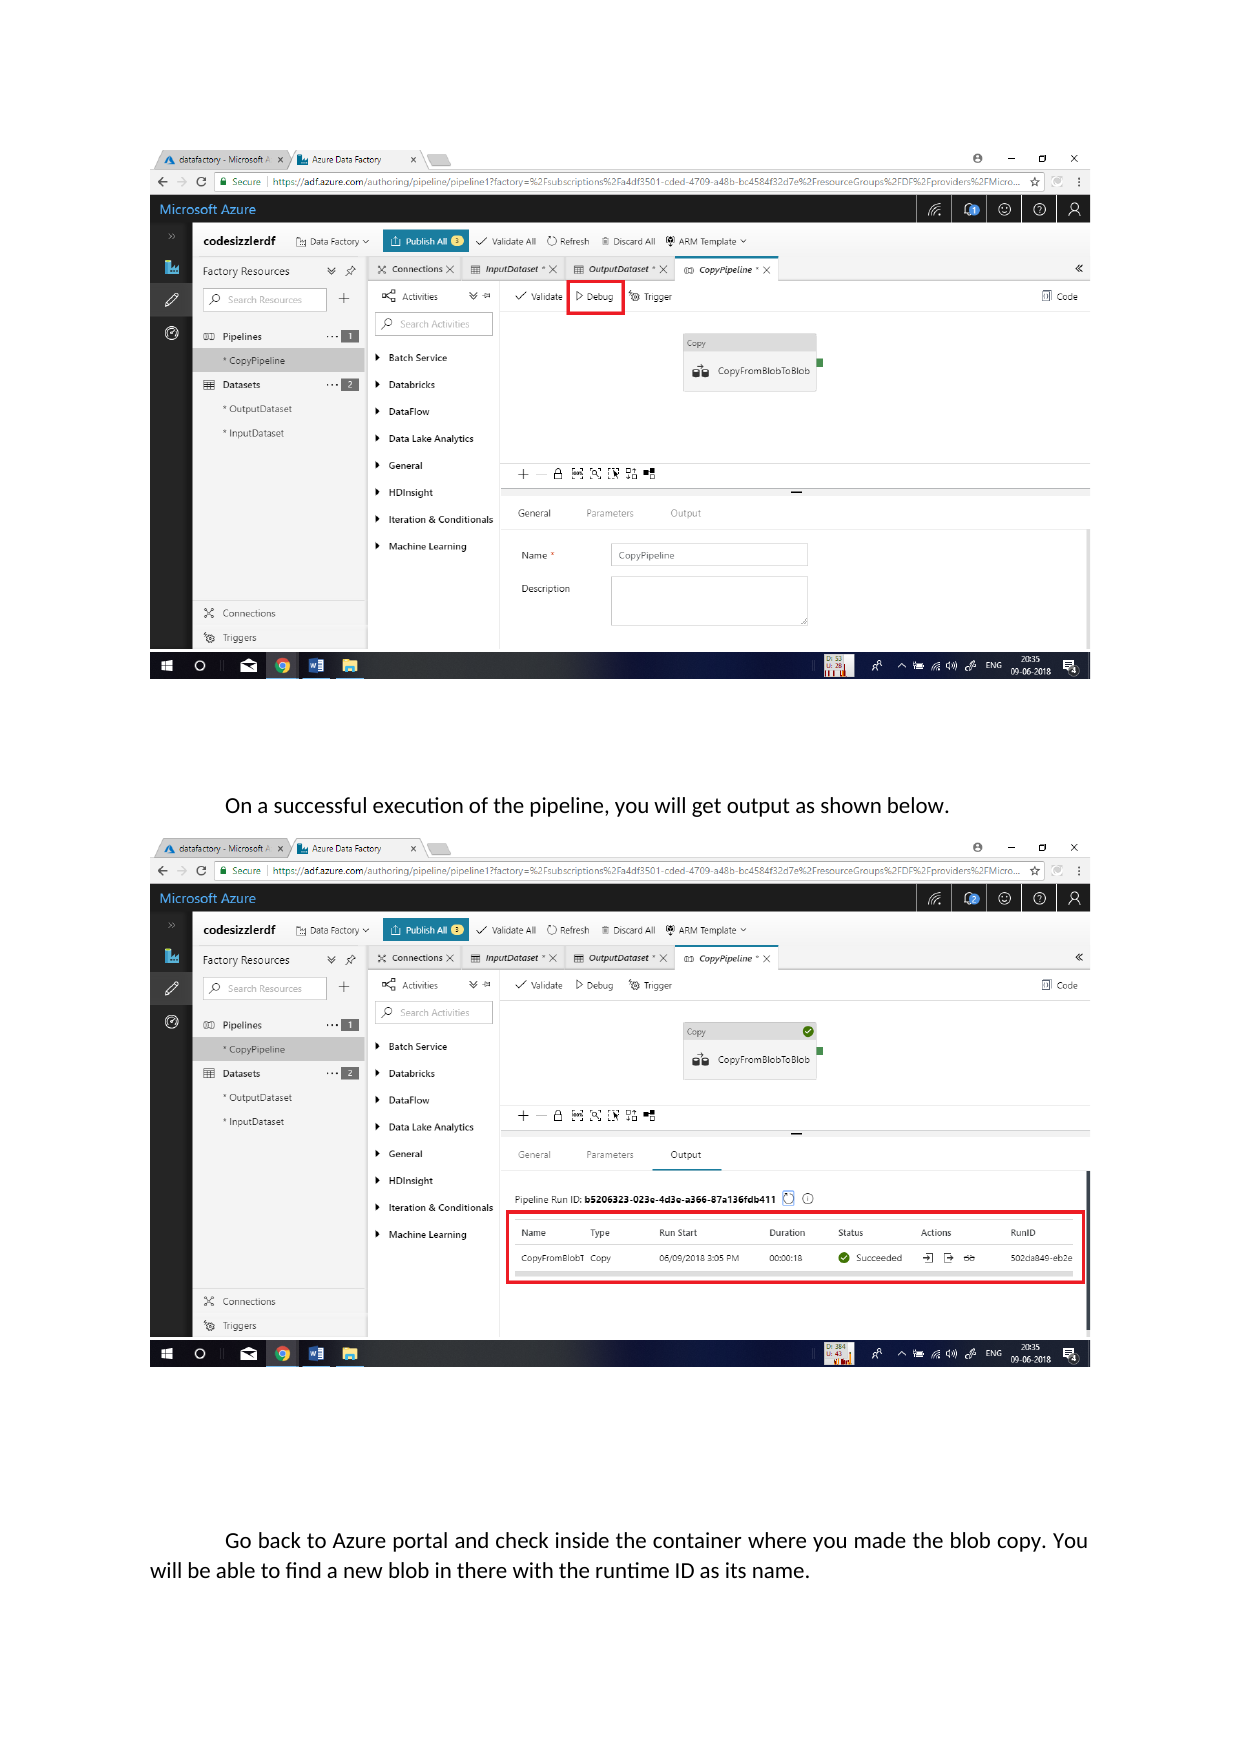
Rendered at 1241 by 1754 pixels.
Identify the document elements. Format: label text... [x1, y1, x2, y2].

text Go back to Azure portal and check inside the container where you made the blob copy. You will be able to find a new blob in there with the runtime ID as its name. [150, 1526, 1090, 1584]
text On a successful execution of the pipeline, you will get output as shown below. [150, 791, 1090, 819]
picture [150, 150, 1091, 679]
picture [150, 838, 1091, 1367]
